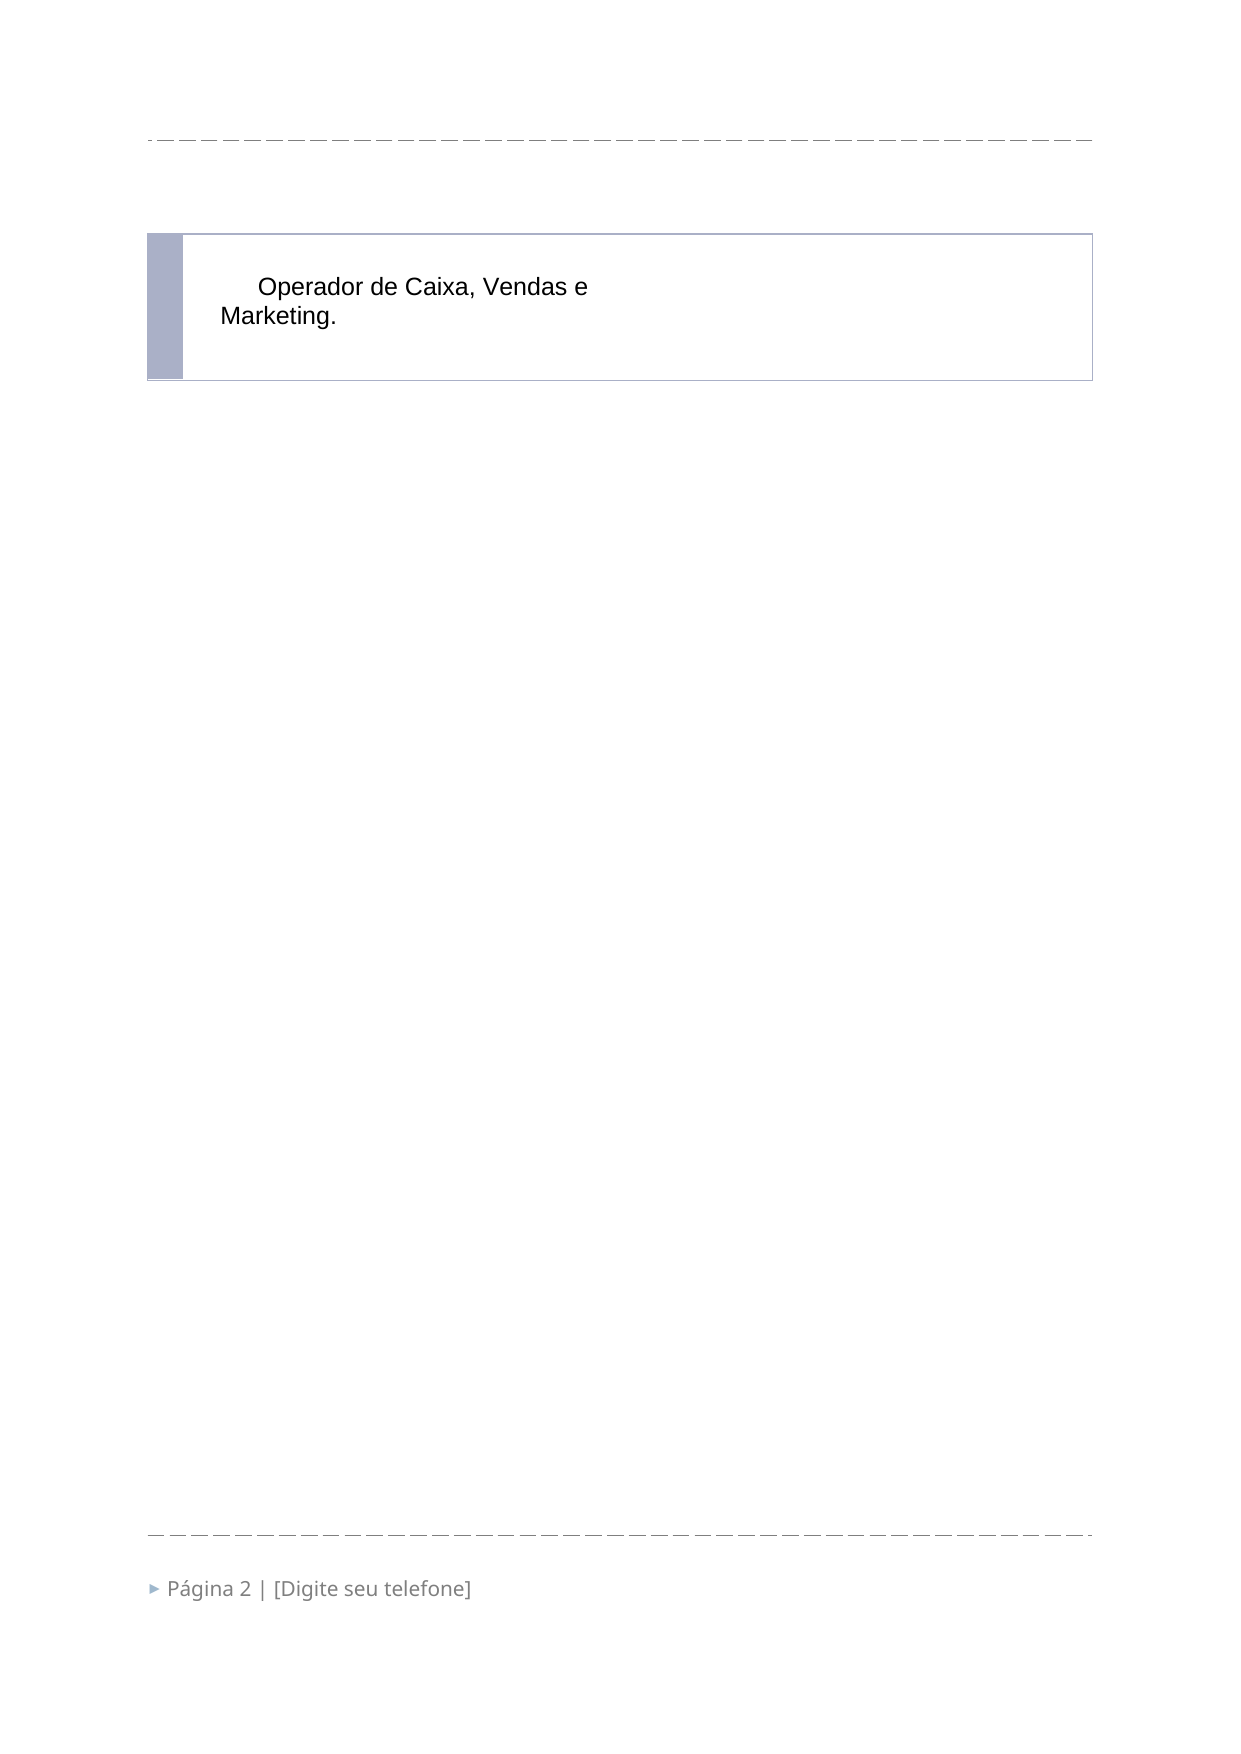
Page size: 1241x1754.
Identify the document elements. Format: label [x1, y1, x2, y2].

table_header [183, 235, 1092, 379]
table_header [148, 235, 182, 379]
